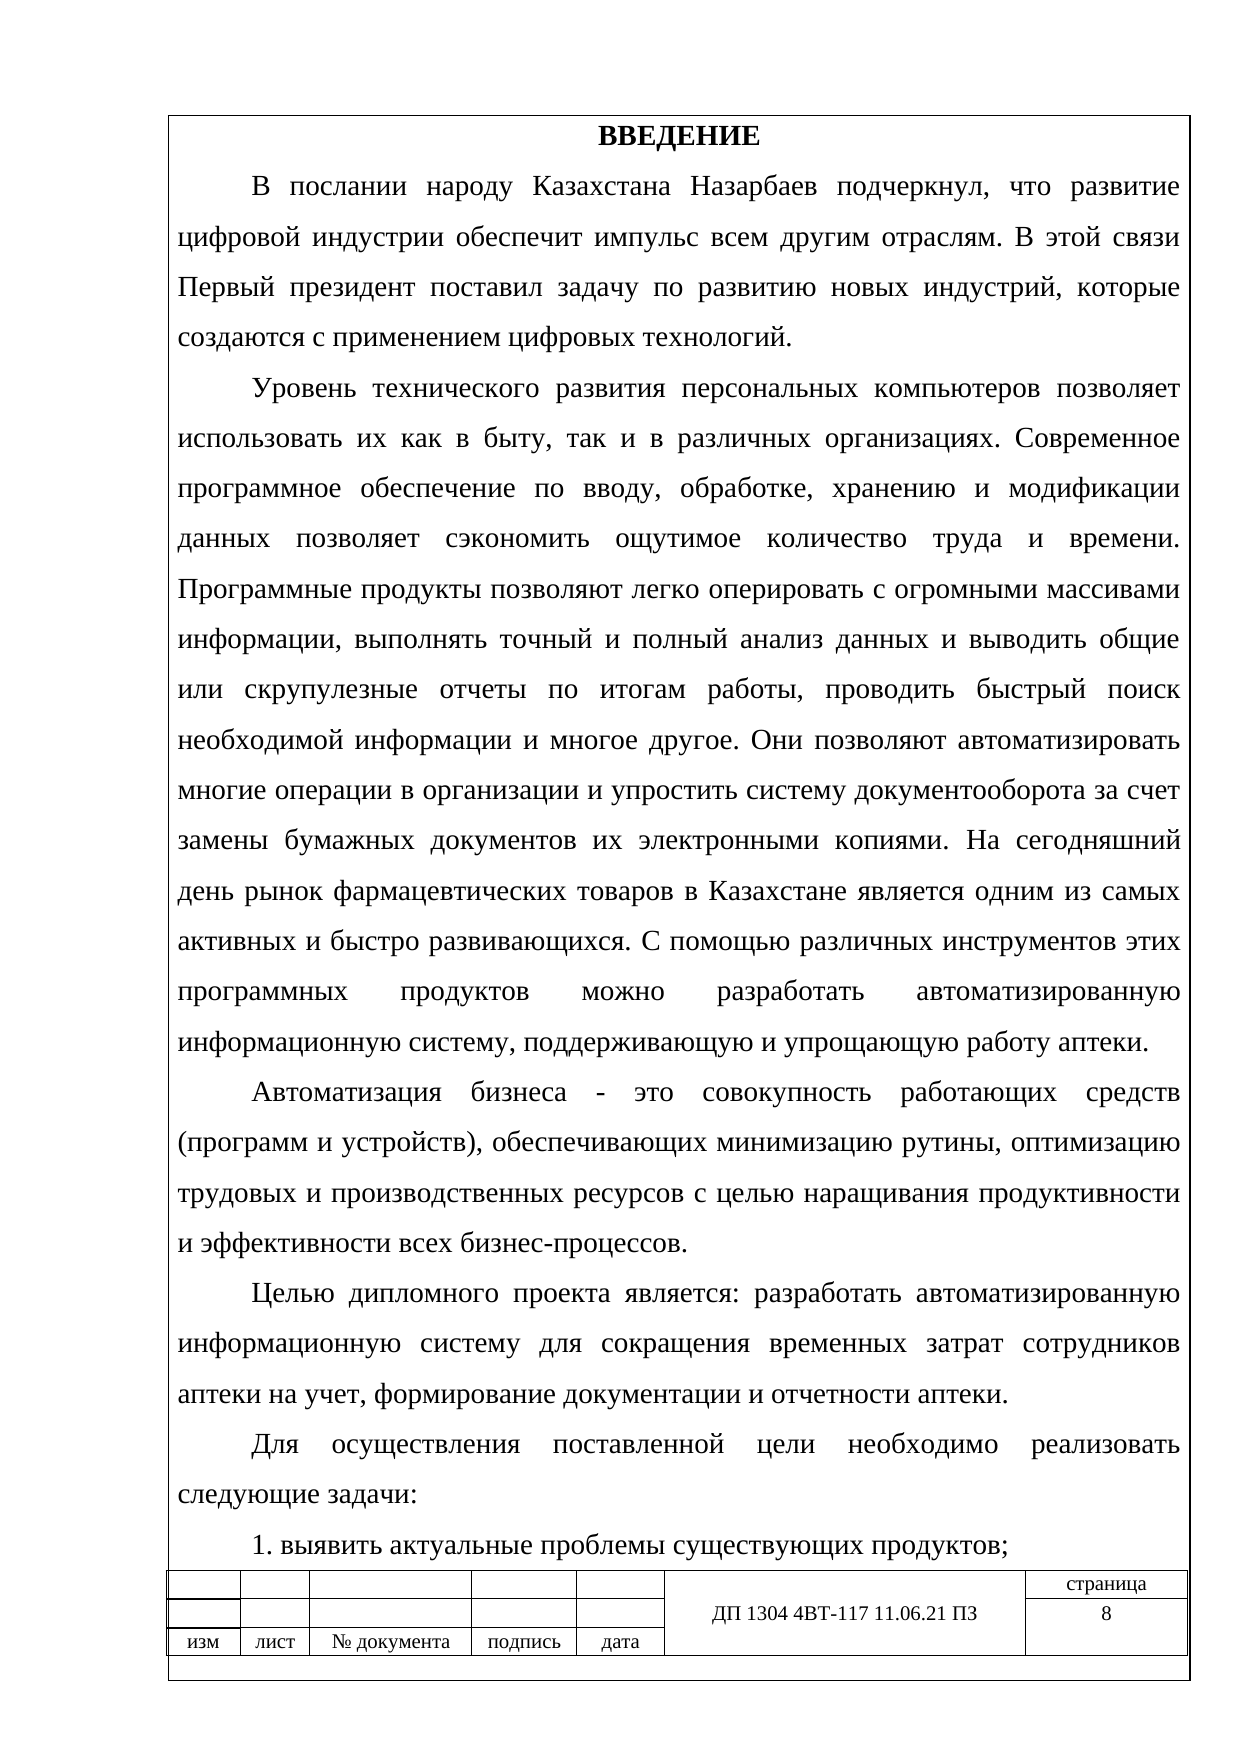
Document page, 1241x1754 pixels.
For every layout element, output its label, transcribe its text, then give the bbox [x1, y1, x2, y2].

text Для осуществления поставленной цели необходимо реализовать следующие задачи: [177, 1426, 1181, 1510]
text Целью дипломного проекта является: разработать автоматизированную информационную систему для сокращения временных затрат сотрудников аптеки на учет, формирование документации и отчетности аптеки. [177, 1275, 1181, 1409]
text Автоматизация бизнеса - это совокупность работающих средств (программ и устройств), обеспечивающих минимизацию рутины, оптимизацию трудовых и производственных ресурсов с целью наращивания продуктивности и эффективности всех бизнес-процессов. [177, 1074, 1181, 1258]
text В послании народу Казахстана Назарбаев подчеркнул, что развитие цифровой индустрии обеспечит импульс всем другим отраслям. В этой связи Первый президент поставил задачу по развитию новых индустрий, которые создаются с применением цифровых технологий. [177, 168, 1181, 353]
text Уровень технического развития персональных компьютеров позволяет использовать их как в быту, так и в различных организациях. Современное программное обеспечение по вводу, обработке, хранению и модификации данных позволяет сэкономить ощутимое количество труда и времени. Программные продукты позволяют легко оперировать с огромными массивами информации, выполнять точный и полный анализ данных и выводить общие или скрупулезные отчеты по итогам работы, проводить быстрый поиск необходимой информации и многое другое. Они позволяют автоматизировать многие операции в организации и упростить систему документооборота за счет замены бумажных документов их электронными копиями. На сегодняшний день рынок фармацевтических товаров в Казахстане является одним из самых активных и быстро развивающихся. С помощью различных инструментов этих программных продуктов можно разработать автоматизированную информационную систему, поддерживающую и упрощающую работу аптеки. [177, 370, 1181, 1057]
subtitle Введение [177, 118, 1181, 152]
list выявить актуальные проблемы существующих продуктов; [177, 1527, 1181, 1560]
